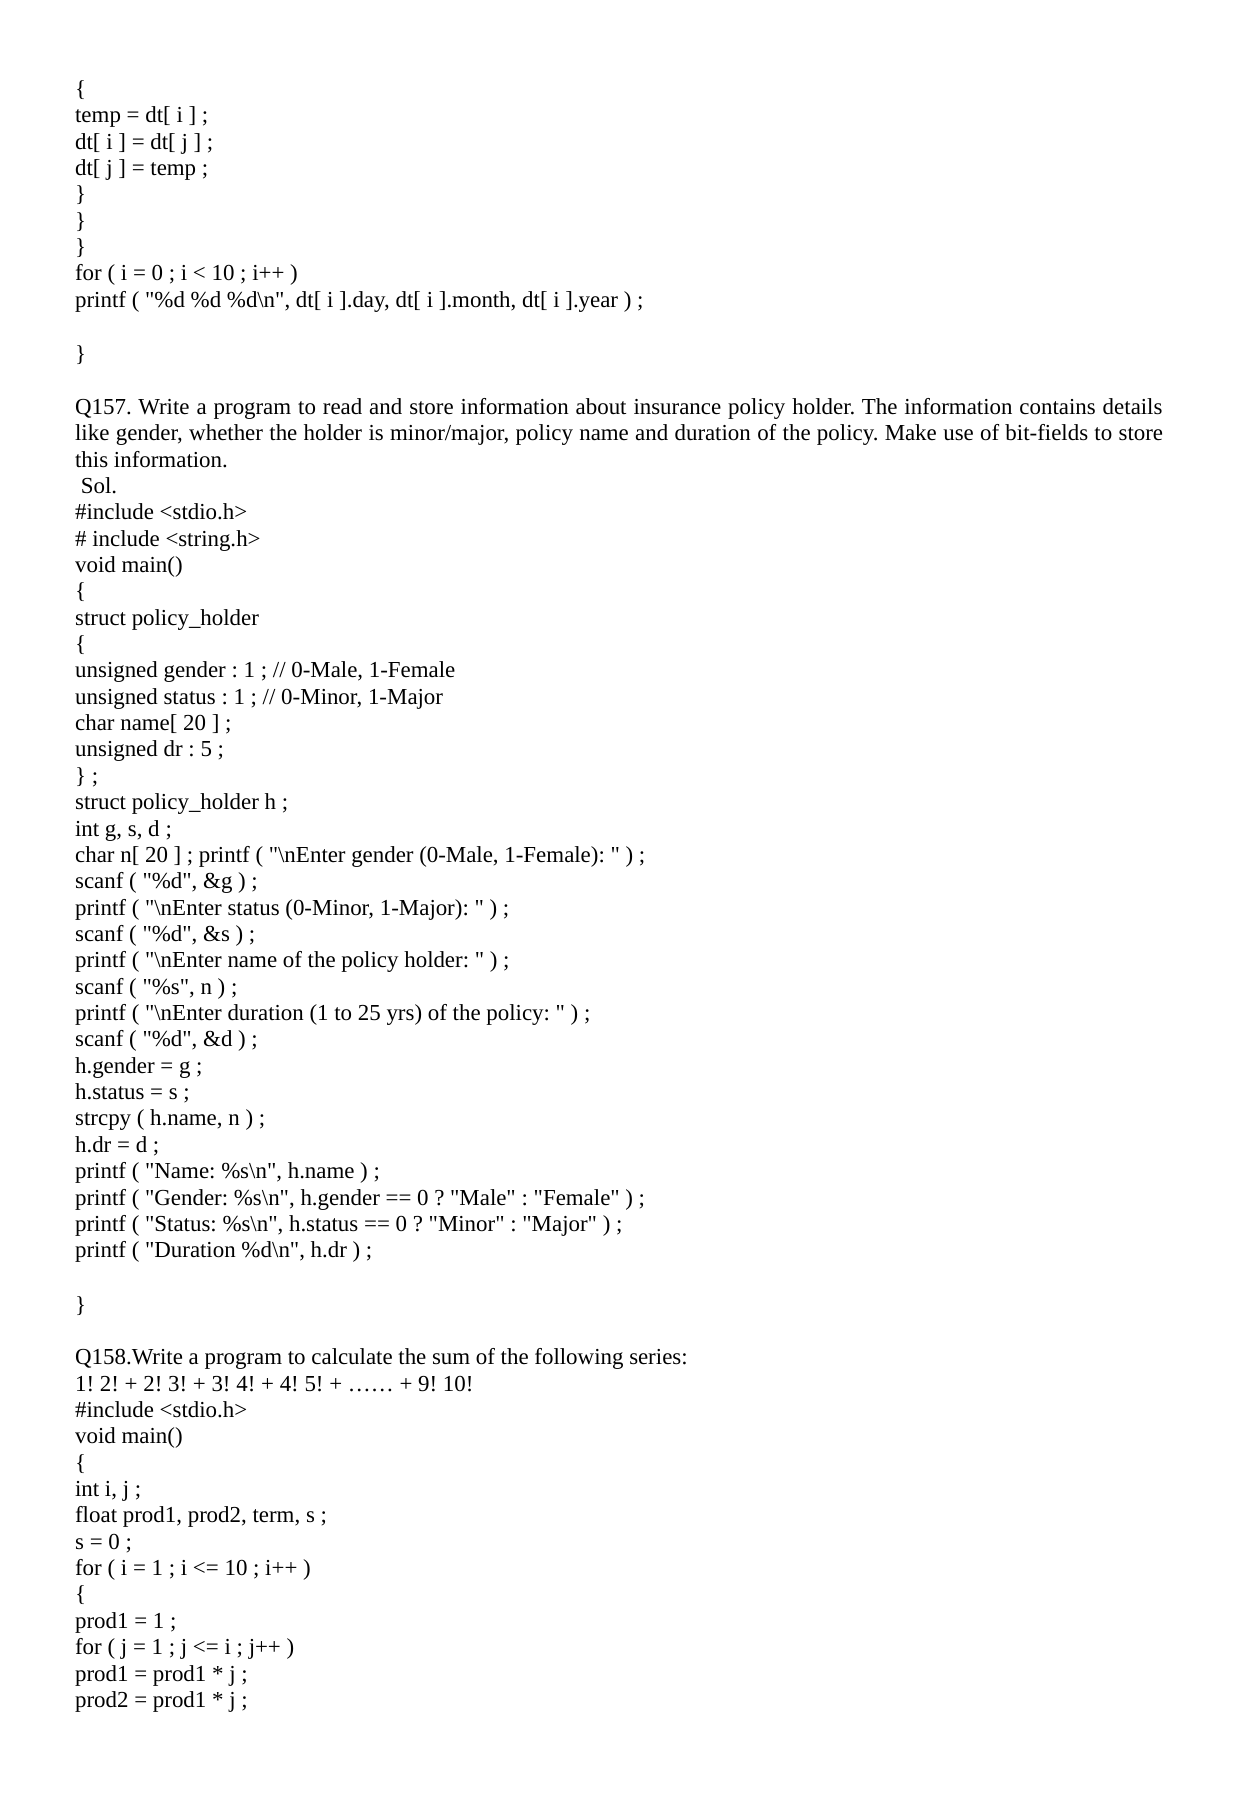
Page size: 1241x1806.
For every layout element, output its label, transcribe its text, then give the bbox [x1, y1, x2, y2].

text #include <stdio.h> [75, 1396, 1165, 1422]
text printf ( "Status: %s\n", h.status == 0 ? "Minor" : "Major" ) ; [75, 1210, 1165, 1236]
text } [75, 340, 1165, 367]
text printf ( "\nEnter name of the policy holder: " ) ; [75, 946, 1165, 973]
text prod1 = 1 ; [75, 1607, 1165, 1633]
text Sol. [75, 472, 1165, 498]
text for ( j = 1 ; j <= i ; j++ ) [75, 1633, 1165, 1659]
text s = 0 ; [75, 1528, 1165, 1554]
text struct policy_holder [75, 604, 1165, 630]
text } ; [75, 762, 1165, 788]
text { [75, 1449, 1165, 1475]
text prod1 = prod1 * j ; [75, 1659, 1165, 1686]
text printf ( "Duration %d\n", h.dr ) ; [75, 1236, 1165, 1263]
text prod2 = prod1 * j ; [75, 1686, 1165, 1712]
text for ( i = 1 ; i <= 10 ; i++ ) [75, 1554, 1165, 1581]
text Q158.Write a program to calculate the sum of the following series: [75, 1343, 1165, 1370]
text # include <string.h> [75, 525, 1165, 551]
text int i, j ; [75, 1475, 1165, 1501]
text h.gender = g ; [75, 1052, 1165, 1078]
text char name[ 20 ] ; [75, 709, 1165, 736]
text unsigned status : 1 ; // 0-Minor, 1-Major [75, 683, 1165, 709]
text } [75, 180, 1165, 207]
text unsigned gender : 1 ; // 0-Male, 1-Female [75, 656, 1165, 683]
text scanf ( "%s", n ) ; [75, 973, 1165, 999]
text h.status = s ; [75, 1078, 1165, 1104]
text strcpy ( h.name, n ) ; [75, 1104, 1165, 1131]
text scanf ( "%d", &d ) ; [75, 1025, 1165, 1052]
text printf ( "%d %d %d\n", dt[ i ].day, dt[ i ].month, dt[ i ].year ) ; [75, 286, 1165, 312]
text } [75, 207, 1165, 233]
text Q157. Write a program to read and store information about insurance policy holder. The information contains details like gender, whether the holder is minor/major, policy name and duration of the policy. Make use of bit-fields to store this information. [75, 393, 1165, 472]
text printf ( "Name: %s\n", h.name ) ; [75, 1157, 1165, 1183]
text printf ( "\nEnter duration (1 to 25 yrs) of the policy: " ) ; [75, 999, 1165, 1025]
text { [75, 75, 1165, 101]
text printf ( "\nEnter status (0-Minor, 1-Major): " ) ; [75, 894, 1165, 920]
text void main() [75, 1422, 1165, 1449]
text } [75, 1291, 1165, 1317]
text h.dr = d ; [75, 1131, 1165, 1157]
text { [75, 577, 1165, 604]
text { [75, 630, 1165, 656]
text } [75, 233, 1165, 259]
text #include <stdio.h> [75, 498, 1165, 525]
text 1! 2! + 2! 3! + 3! 4! + 4! 5! + …… + 9! 10! [75, 1370, 1165, 1396]
text temp = dt[ i ] ; [75, 101, 1165, 128]
text printf ( "Gender: %s\n", h.gender == 0 ? "Male" : "Female" ) ; [75, 1183, 1165, 1210]
text for ( i = 0 ; i < 10 ; i++ ) [75, 259, 1165, 286]
text { [75, 1581, 1165, 1607]
text dt[ j ] = temp ; [75, 154, 1165, 180]
text char n[ 20 ] ; printf ( "\nEnter gender (0-Male, 1-Female): " ) ; [75, 841, 1165, 867]
text float prod1, prod2, term, s ; [75, 1501, 1165, 1528]
text unsigned dr : 5 ; [75, 736, 1165, 762]
text scanf ( "%d", &s ) ; [75, 920, 1165, 946]
text scanf ( "%d", &g ) ; [75, 867, 1165, 894]
text struct policy_holder h ; [75, 788, 1165, 814]
text void main() [75, 551, 1165, 577]
text dt[ i ] = dt[ j ] ; [75, 128, 1165, 154]
text int g, s, d ; [75, 814, 1165, 841]
